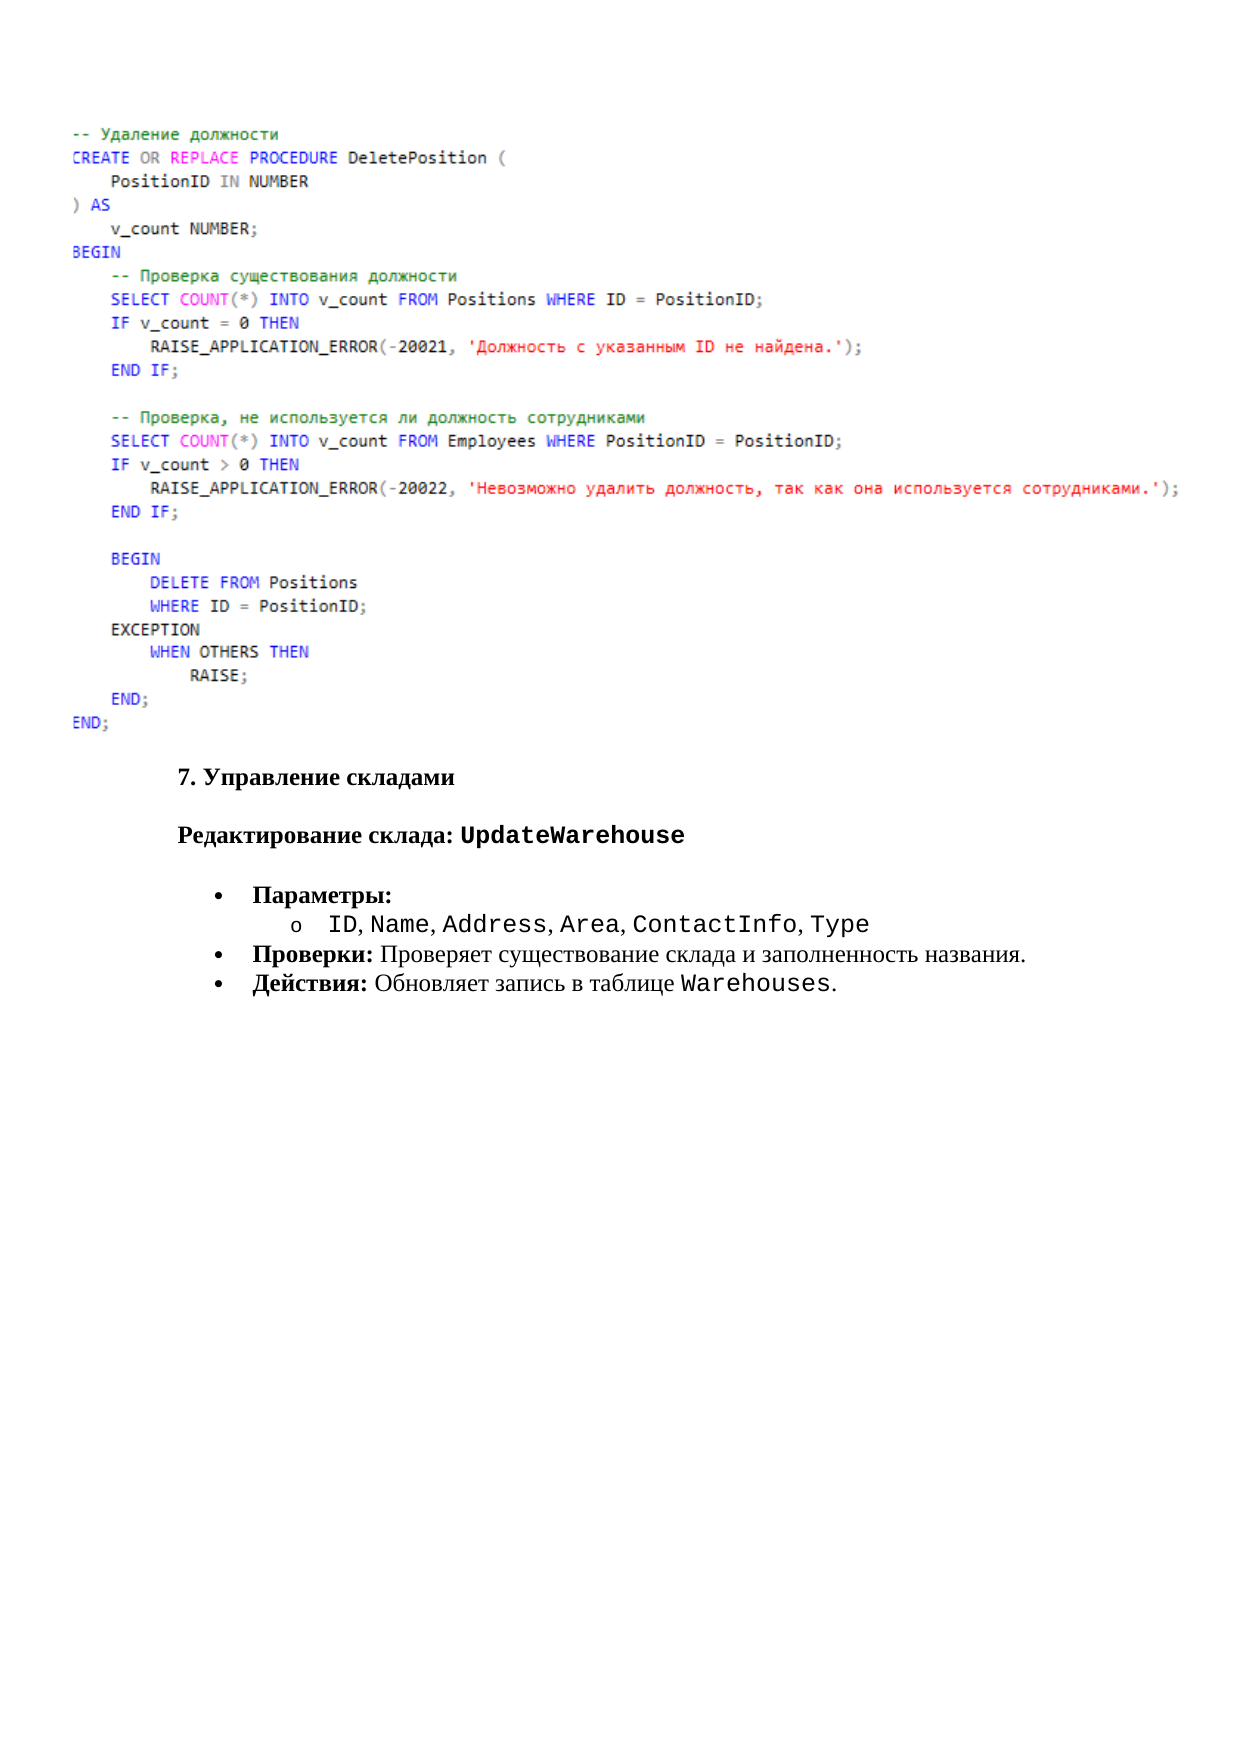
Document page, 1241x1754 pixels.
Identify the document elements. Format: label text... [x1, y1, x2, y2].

text Редактирование склада: UpdateWarehouse [177, 820, 1152, 851]
picture [73, 118, 1198, 733]
list Проверки: Проверяет существование склада и заполненность названия. [215, 939, 1152, 968]
list Параметры: [215, 880, 1152, 909]
text 7. Управление складами [177, 762, 1152, 791]
list ID, Name, Address, Area, ContactInfo, Type [290, 909, 1152, 939]
list Действия: Обновляет запись в таблице Warehouses. [215, 968, 1152, 999]
